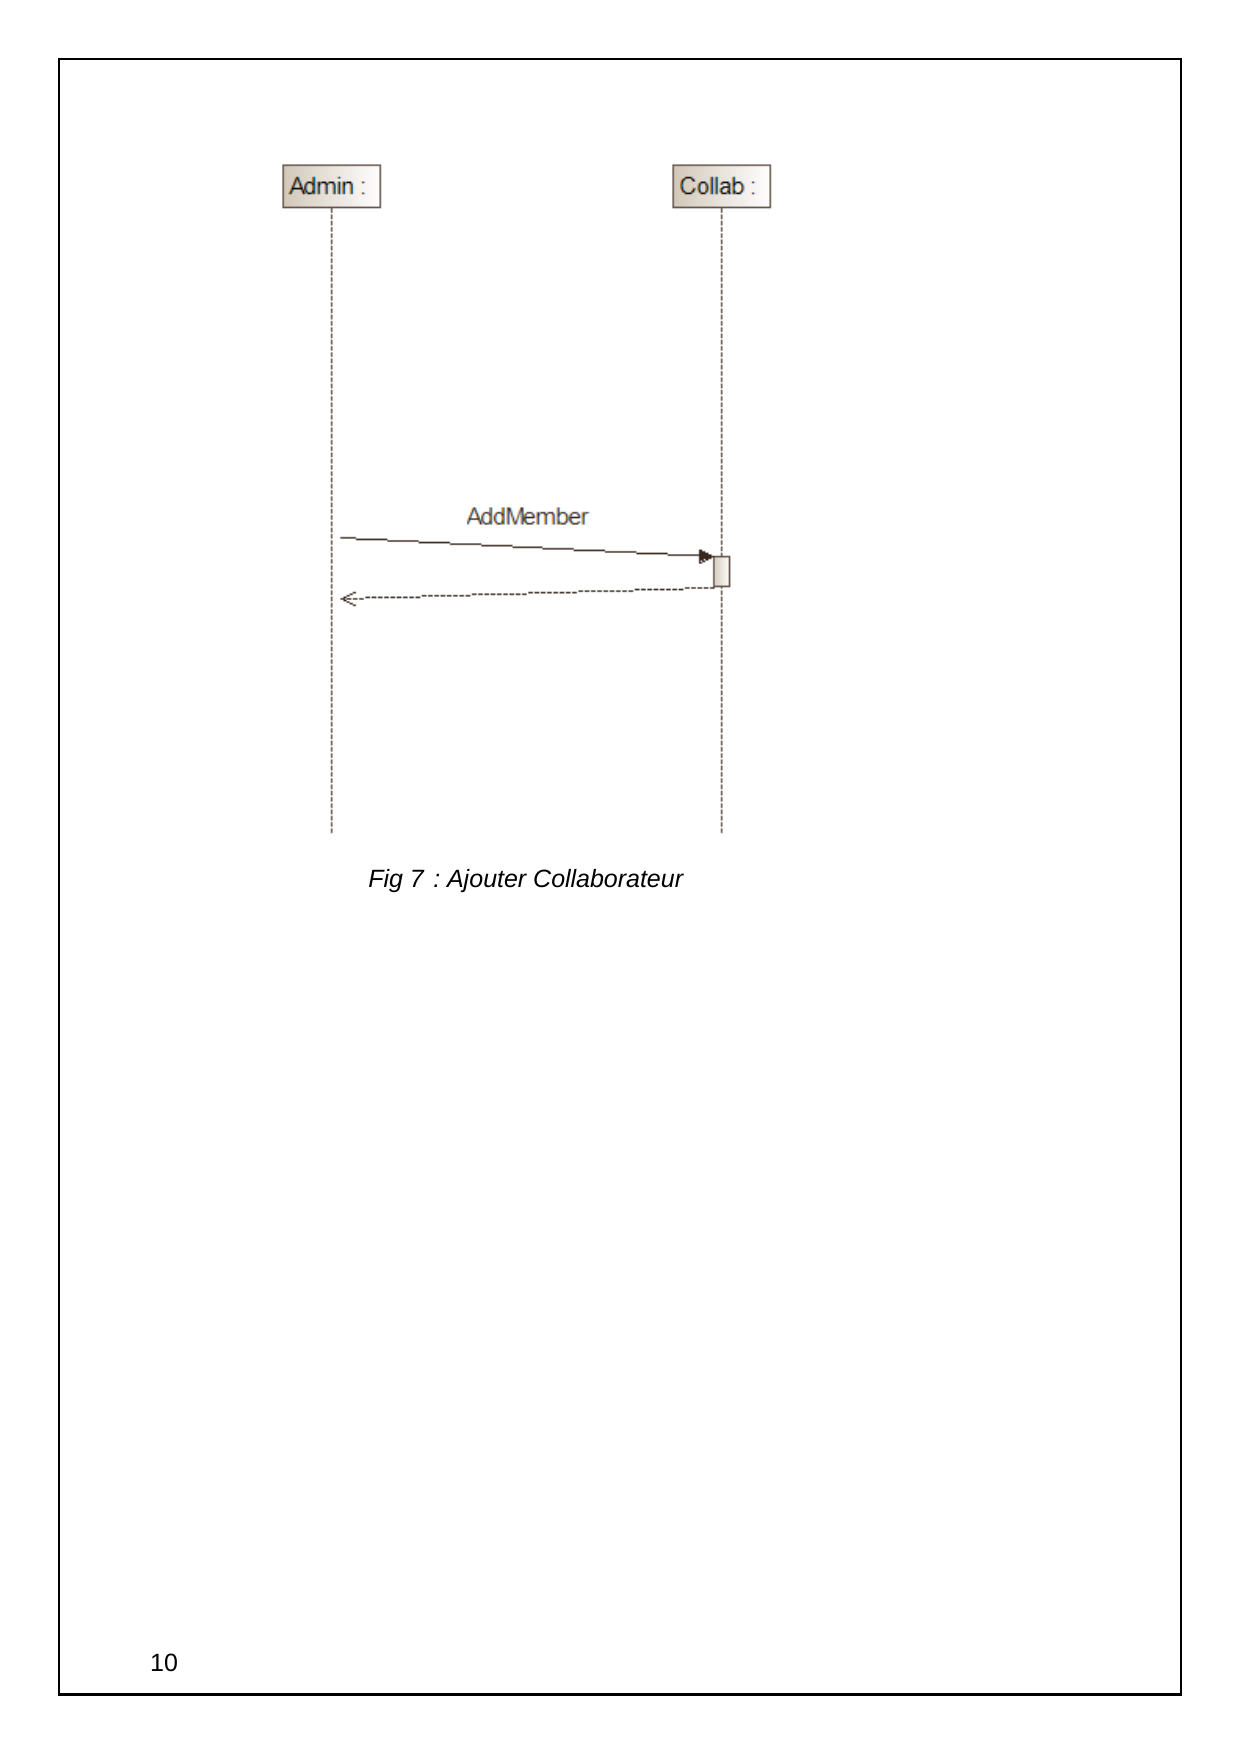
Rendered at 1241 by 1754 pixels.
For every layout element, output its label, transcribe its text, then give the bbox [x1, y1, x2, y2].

picture [267, 150, 787, 849]
text Fig 7 : Ajouter Collaborateur [150, 864, 903, 893]
